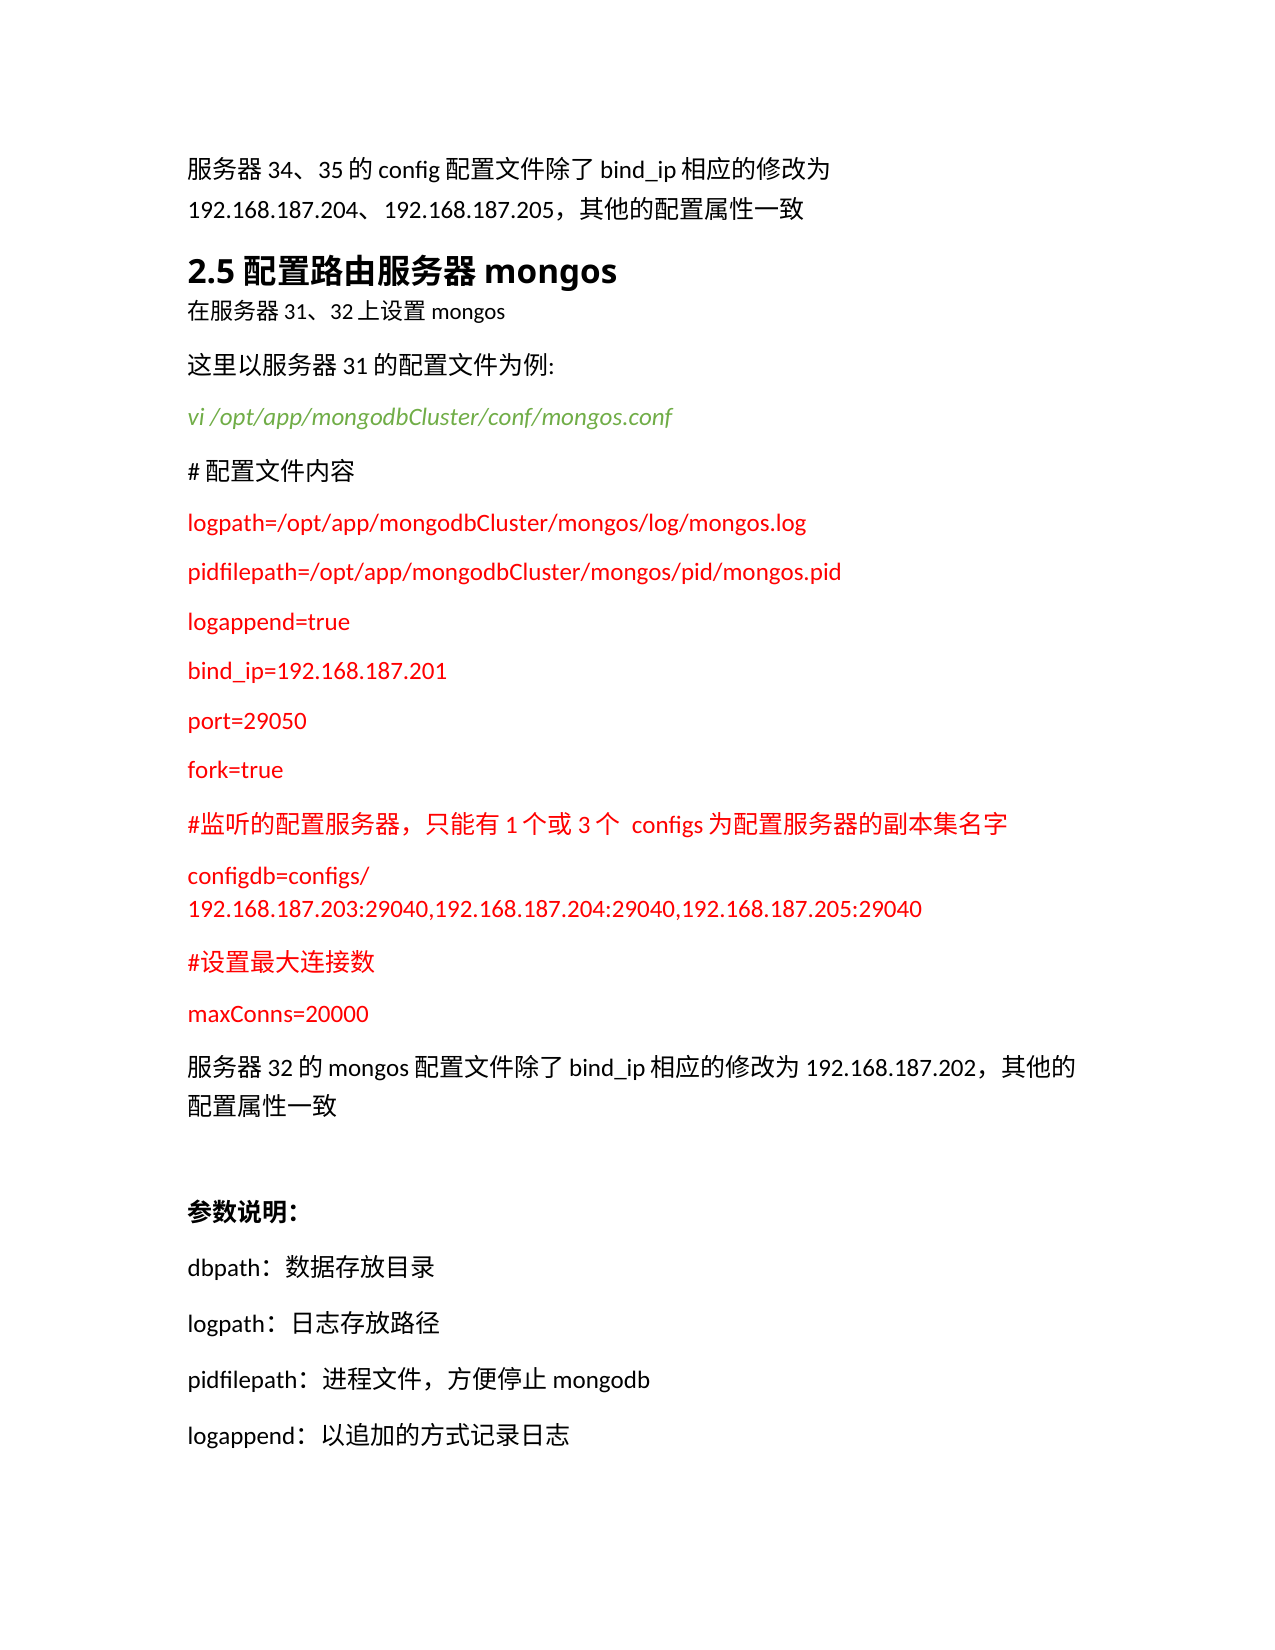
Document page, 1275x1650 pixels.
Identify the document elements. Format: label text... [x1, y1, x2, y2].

text # 配置文件内容 [187, 451, 1087, 487]
text 在服务器31、32上设置mongos [187, 293, 1087, 326]
text configdb=configs/192.168.187.203:29040,192.168.187.204:29040,192.168.187.205:29040 [187, 860, 1087, 923]
text 服务器32的mongos配置文件除了bind_ip相应的修改为192.168.187.202，其他的配置属性一致 [187, 1048, 1087, 1123]
text 服务器34、35的config配置文件除了bind_ip相应的修改为192.168.187.204、192.168.187.205，其他的配置属性一致 [187, 150, 1087, 225]
text 参数说明： [187, 1192, 1087, 1228]
text logappend：以追加的方式记录日志 [187, 1415, 1087, 1451]
text logappend=true [187, 606, 1087, 636]
text #监听的配置服务器，只能有1个或3个 configs为配置服务器的副本集名字 [187, 804, 1087, 841]
text maxConns=20000 [187, 998, 1087, 1029]
subtitle 2.5 配置路由服务器mongos [187, 245, 1087, 293]
text logpath：日志存放路径 [187, 1304, 1087, 1340]
text port=29050 [187, 705, 1087, 736]
text logpath=/opt/app/mongodbCluster/mongos/log/mongos.log [187, 507, 1087, 537]
text dbpath：数据存放目录 [187, 1248, 1087, 1284]
text pidfilepath：进程文件，方便停止mongodb [187, 1359, 1087, 1396]
text #设置最大连接数 [187, 942, 1087, 979]
text vi /opt/app/mongodbCluster/conf/mongos.conf [187, 401, 1087, 432]
text fork=true [187, 755, 1087, 785]
text 这里以服务器31的配置文件为例: [187, 346, 1087, 382]
text pidfilepath=/opt/app/mongodbCluster/mongos/pid/mongos.pid [187, 556, 1087, 587]
text bind_ip=192.168.187.201 [187, 656, 1087, 686]
